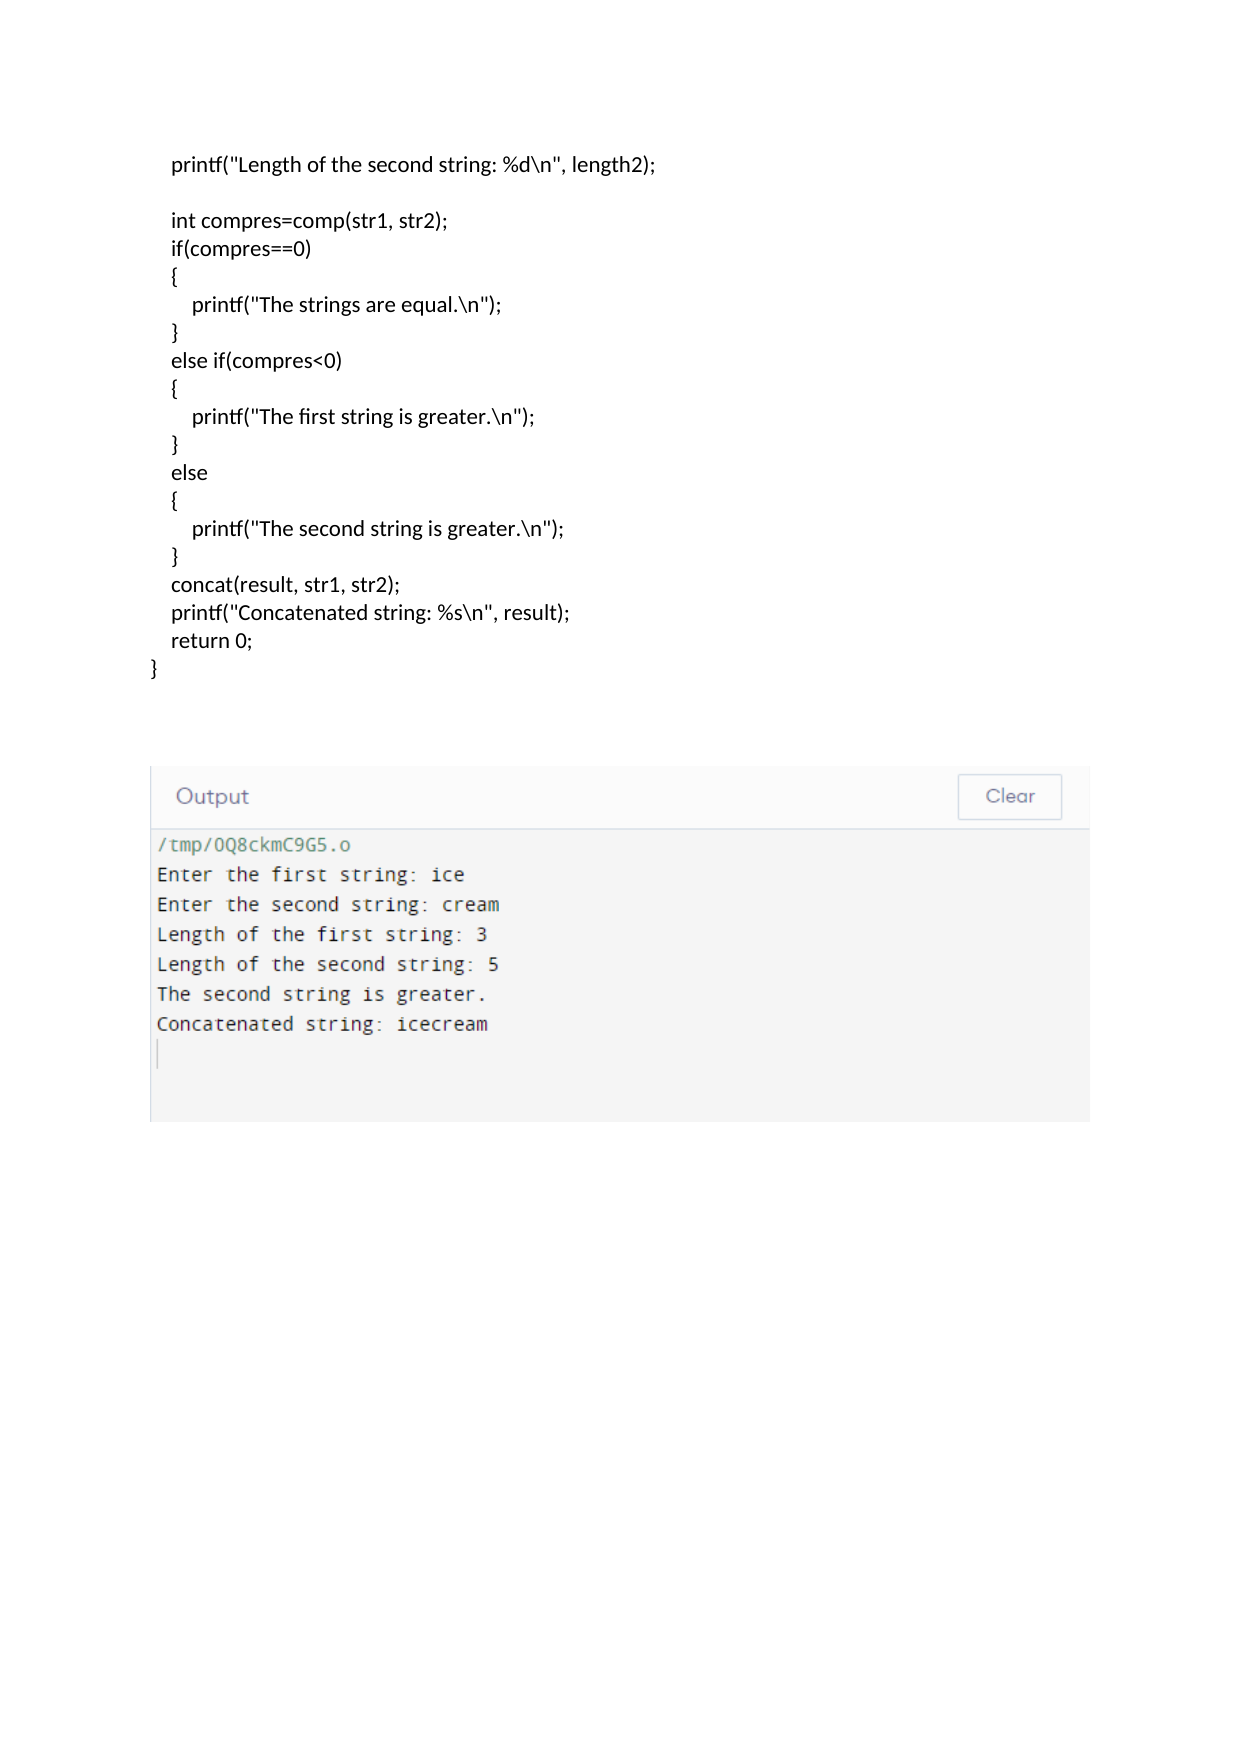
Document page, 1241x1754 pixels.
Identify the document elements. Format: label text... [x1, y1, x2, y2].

text else [150, 458, 1090, 486]
text int compres=comp(str1, str2); [150, 206, 1090, 234]
text return 0; [150, 626, 1090, 654]
text { [150, 374, 1090, 402]
text } [150, 318, 1090, 346]
text concat(result, str1, str2); [150, 570, 1090, 598]
text printf("Concatenated string: %s\n", result); [150, 598, 1090, 626]
text } [150, 654, 1090, 682]
text printf("The first string is greater.\n"); [150, 402, 1090, 430]
text { [150, 262, 1090, 290]
text } [150, 542, 1090, 570]
text printf("The second string is greater.\n"); [150, 514, 1090, 542]
text } [150, 430, 1090, 458]
text else if(compres<0) [150, 346, 1090, 374]
picture [150, 766, 1091, 1122]
text { [150, 486, 1090, 514]
text printf("Length of the second string: %d\n", length2); [150, 150, 1090, 178]
text if(compres==0) [150, 234, 1090, 262]
text printf("The strings are equal.\n"); [150, 290, 1090, 318]
